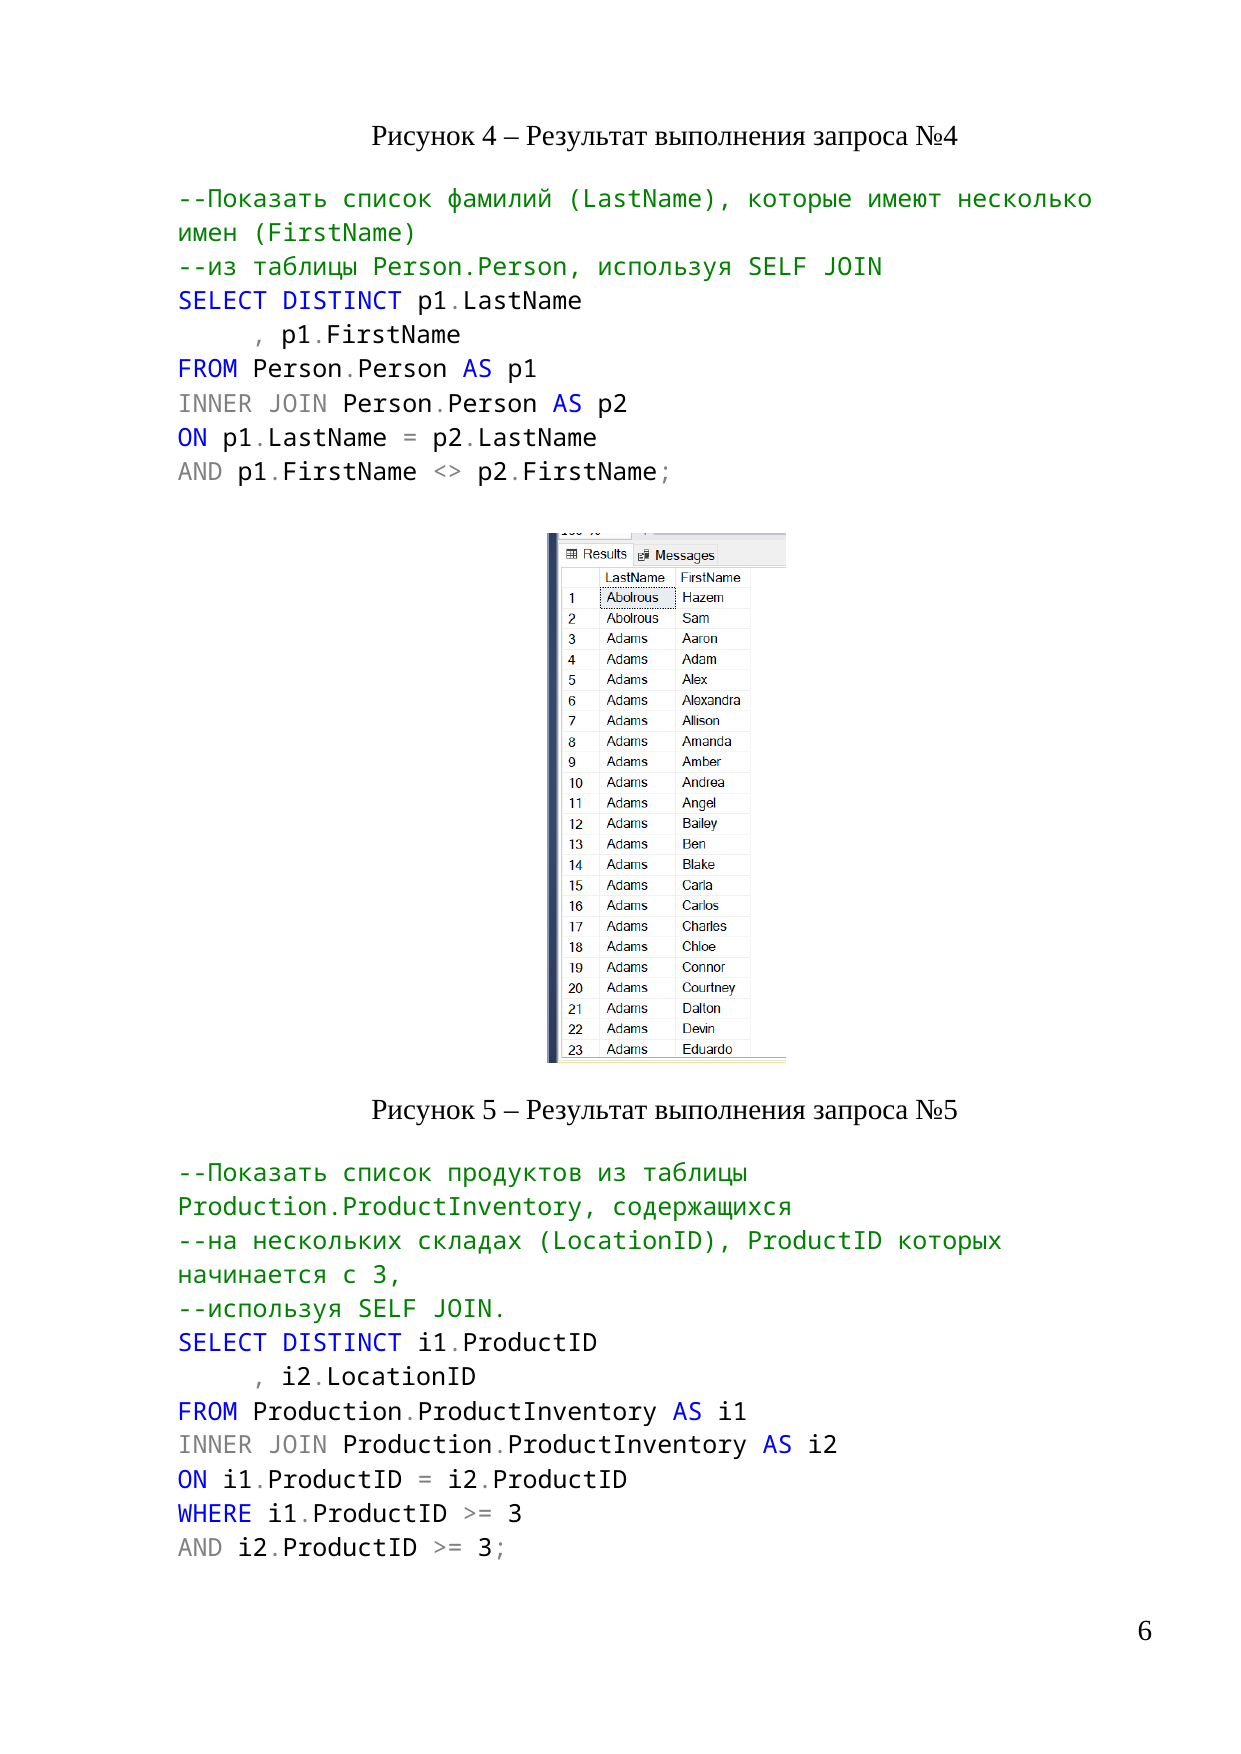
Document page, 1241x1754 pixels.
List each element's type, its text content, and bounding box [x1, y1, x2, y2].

text INNER JOIN Production.ProductInventory AS i2 [177, 1427, 1152, 1461]
text SELECT DISTINCT i1.ProductID [177, 1325, 1152, 1359]
text --на нескольких складах (LocationID), ProductID которых начинается с 3, [177, 1223, 1152, 1291]
text FROM Production.ProductInventory AS i1 [177, 1393, 1152, 1427]
text WHERE i1.ProductID >= 3 [177, 1495, 1152, 1529]
text Рисунок 5 – Результат выполнения запроса №5 [177, 1092, 1152, 1126]
picture [543, 533, 786, 1063]
text AND i2.ProductID >= 3; [177, 1529, 1152, 1563]
text ON p1.LastName = p2.LastName [177, 419, 1152, 453]
text Рисунок 4 – Результат выполнения запроса №4 [177, 118, 1152, 152]
text ON i1.ProductID = i2.ProductID [177, 1461, 1152, 1495]
text , p1.FirstName [177, 317, 1152, 351]
text SELECT DISTINCT p1.LastName [177, 283, 1152, 317]
text --используя SELF JOIN. [177, 1291, 1152, 1325]
text --Показать список продуктов из таблицы Production.ProductInventory, содержащихся [177, 1155, 1152, 1223]
text FROM Person.Person AS p1 [177, 351, 1152, 385]
text --из таблицы Person.Person, используя SELF JOIN [177, 249, 1152, 283]
text --Показать список фамилий (LastName), которые имеют несколько имен (FirstName) [177, 181, 1152, 249]
text INNER JOIN Person.Person AS p2 [177, 385, 1152, 419]
text , i2.LocationID [177, 1359, 1152, 1393]
text AND p1.FirstName <> p2.FirstName; [177, 453, 1152, 487]
